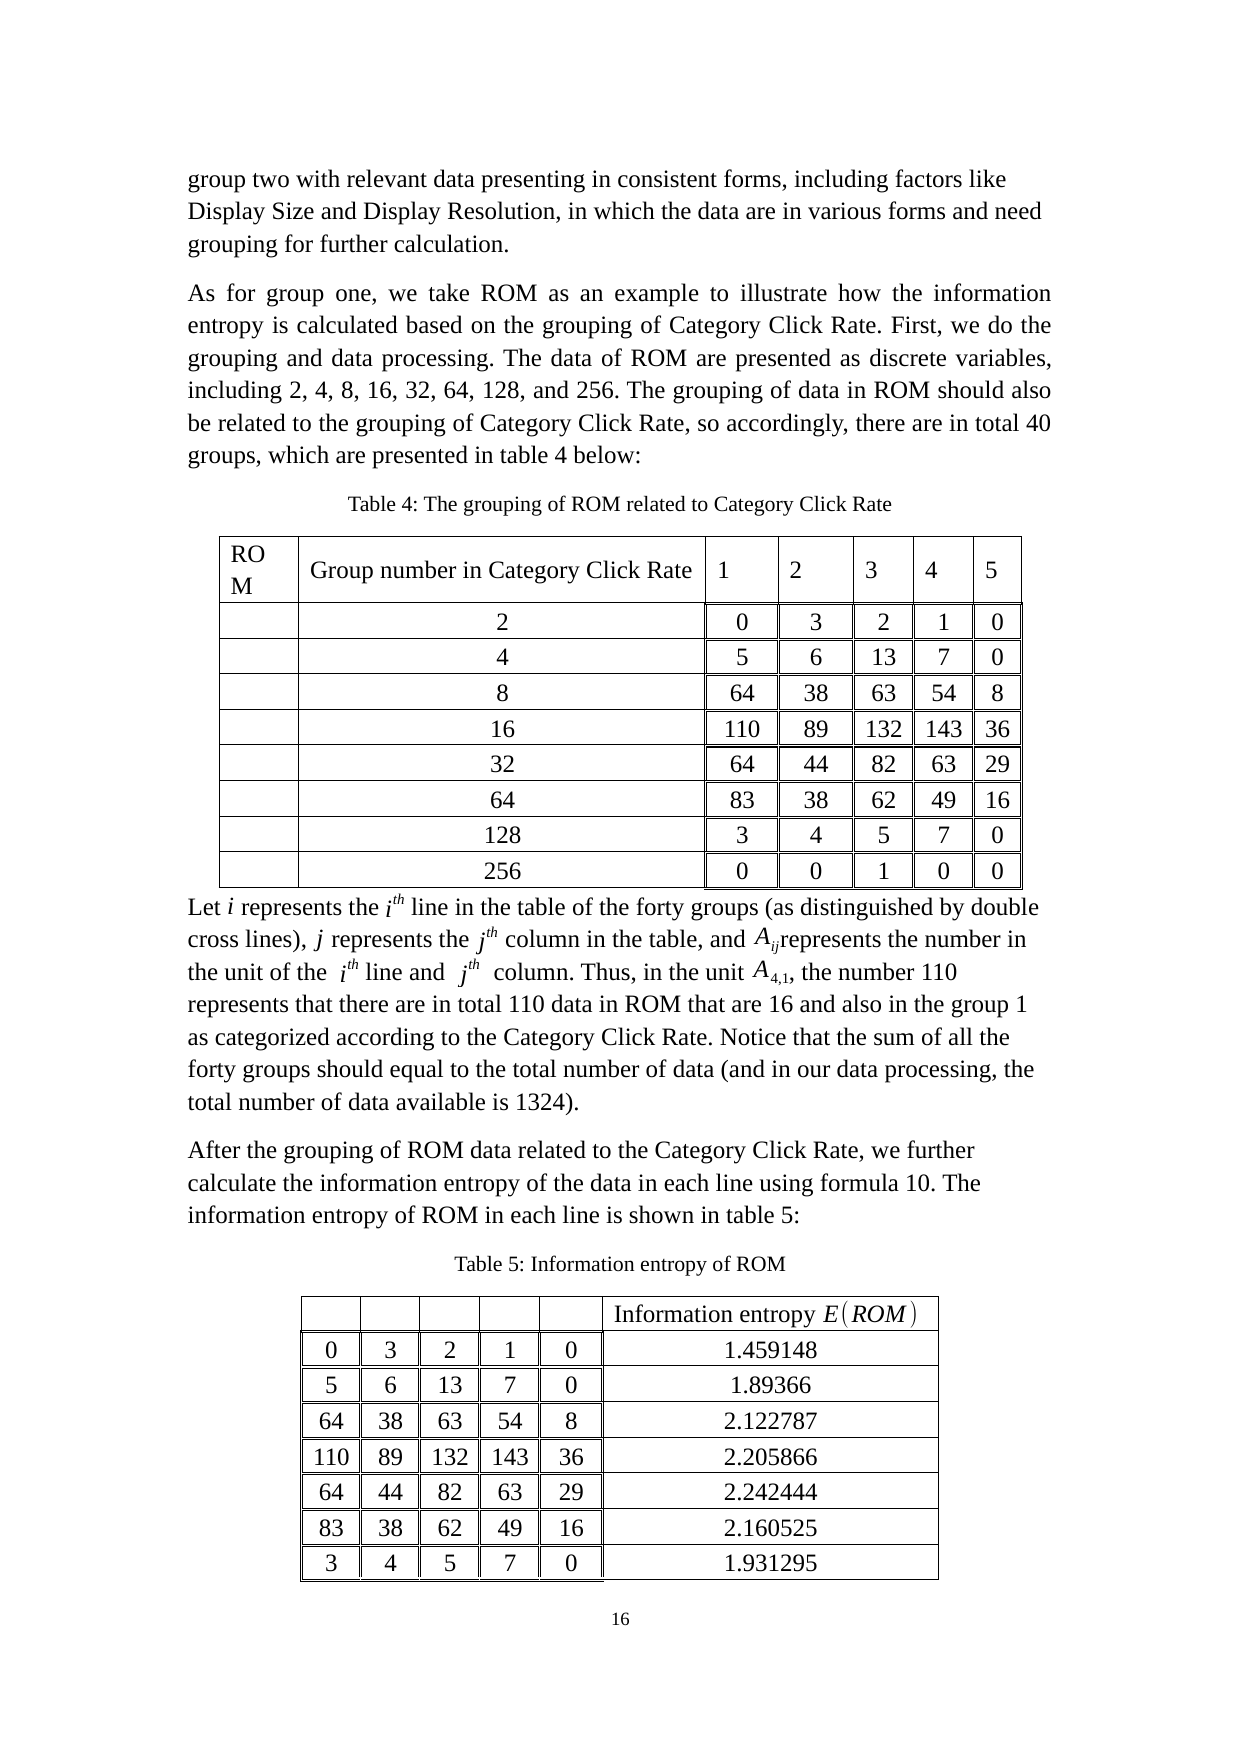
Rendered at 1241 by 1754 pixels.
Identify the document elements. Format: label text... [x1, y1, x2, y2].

table_cell 0 [707, 605, 777, 637]
table_cell 0 [975, 819, 1020, 851]
table_cell 6 [362, 1369, 418, 1401]
table_cell 8 [299, 674, 704, 709]
table_cell 132 [855, 712, 912, 744]
table_cell 0 [780, 854, 852, 887]
table_cell 89 [780, 712, 852, 744]
table_header [361, 1297, 419, 1330]
table_cell 1 [481, 1333, 538, 1365]
table_cell 82 [421, 1475, 478, 1508]
table_cell 2.160525 [604, 1509, 938, 1543]
table_cell [220, 710, 298, 744]
table_cell 6 [780, 641, 852, 673]
table_cell 1 [855, 854, 912, 887]
table_cell 44 [780, 748, 852, 780]
table_header 4 [914, 537, 973, 602]
table_header Group number in Category Click Rate [299, 537, 705, 602]
table_cell 7 [481, 1369, 538, 1401]
table_cell 4 [780, 819, 852, 851]
table_cell 3 [362, 1333, 418, 1365]
table_cell [220, 745, 298, 780]
table_header [480, 1297, 539, 1330]
table_cell 62 [855, 783, 912, 816]
table_cell 64 [707, 676, 777, 709]
table_cell 7 [480, 1544, 540, 1579]
table_cell 13 [421, 1369, 478, 1401]
table_cell 2 [299, 603, 704, 637]
table_cell 5 [303, 1369, 359, 1401]
text Table 4: The grouping of ROM related to Category Click Rate [187, 487, 1053, 519]
table_cell 1.89366 [604, 1366, 938, 1401]
table_cell 64 [707, 748, 777, 780]
table_cell 5 [420, 1544, 480, 1579]
table_cell 2.205866 [604, 1438, 938, 1472]
table_header ROM [220, 537, 298, 602]
table_cell [220, 781, 298, 816]
table_cell 128 [299, 817, 704, 851]
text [187, 162, 1053, 259]
table_cell 2.122787 [604, 1402, 938, 1437]
table_cell 62 [421, 1511, 478, 1543]
table_cell 63 [855, 676, 912, 709]
table_header Information entropy [603, 1297, 938, 1330]
table_cell 1 [915, 605, 972, 637]
table_cell 44 [362, 1475, 418, 1508]
table_cell 0 [975, 854, 1020, 887]
table_cell 0 [975, 605, 1020, 637]
table_cell 4 [299, 639, 704, 673]
table_cell 38 [780, 676, 852, 709]
table_cell 8 [541, 1404, 601, 1437]
table_cell 0 [541, 1333, 601, 1365]
table_cell 36 [975, 712, 1020, 744]
table_cell 89 [362, 1440, 418, 1472]
table_cell 49 [915, 783, 972, 816]
table_cell [220, 852, 298, 887]
table_cell 5 [855, 819, 912, 851]
table_cell 143 [915, 712, 972, 744]
table_header 5 [974, 537, 1021, 602]
table_cell 83 [707, 783, 777, 816]
table_cell 3 [707, 819, 777, 851]
table_header [302, 1297, 360, 1330]
table_header [540, 1297, 602, 1330]
table_cell 2 [421, 1333, 478, 1365]
table_cell 38 [780, 783, 852, 816]
table_cell 16 [299, 710, 704, 744]
table_cell 32 [299, 745, 704, 780]
table_cell 4 [361, 1544, 420, 1579]
text After the grouping of ROM data related to the Category Click Rate, we further calculate the information entropy of the data in each line using formula 10. The information entropy of ROM in each line is shown in table 5: [187, 1134, 1053, 1231]
table_cell 132 [421, 1440, 478, 1472]
table_cell 0 [303, 1333, 359, 1365]
table_cell 29 [975, 748, 1020, 780]
table_cell 0 [541, 1369, 601, 1401]
table_cell 49 [481, 1511, 538, 1543]
table_cell 13 [855, 641, 912, 673]
table_header 2 [779, 537, 853, 602]
table_cell 64 [299, 781, 704, 816]
text Let represents the line in the table of the forty groups (as distinguished by double cross lines), represents the column in the table, and represents the number in the unit of the line and column. Thus, in the unit , the number 110 represents that there are in total 110 data in ROM that are 16 and also in the group 1 as categorized according to the Category Click Rate. Notice that the sum of all the forty groups should equal to the total number of data (and in our data processing, the total number of data available is 1324). [187, 890, 1053, 1117]
table_cell 0 [975, 641, 1020, 673]
table_cell 54 [915, 676, 972, 709]
table_header [420, 1297, 479, 1330]
table_cell 2.242444 [604, 1473, 938, 1508]
text As for group one, we take ROM as an example to illustrate how the information entropy is calculated based on the grouping of Category Click Rate. First, we do the grouping and data processing. The data of ROM are presented as discrete variables, including 2, 4, 8, 16, 32, 64, 128, and 256. The grouping of data in ROM should also be related to the grouping of Category Click Rate, so accordingly, there are in total 40 groups, which are presented in table 4 below: [187, 276, 1053, 471]
table_cell 36 [541, 1440, 601, 1472]
table_cell 83 [303, 1511, 359, 1543]
table_cell 82 [855, 748, 912, 780]
table_cell 1.931295 [602, 1545, 938, 1579]
table_cell 64 [303, 1475, 359, 1508]
table_cell [220, 817, 298, 851]
table_cell 110 [303, 1440, 359, 1472]
table_cell 54 [481, 1404, 538, 1437]
table_cell 7 [915, 819, 972, 851]
table_cell 2 [855, 605, 912, 637]
table_cell 38 [362, 1404, 418, 1437]
table_cell 3 [780, 605, 852, 637]
table_cell [220, 674, 298, 709]
table_cell 64 [303, 1404, 359, 1437]
table_cell 8 [975, 676, 1020, 709]
table_cell 0 [540, 1547, 602, 1579]
table_header 1 [706, 537, 778, 602]
table_cell 0 [915, 854, 972, 887]
table_cell 5 [707, 641, 777, 673]
table_header 3 [854, 537, 913, 602]
table_cell 3 [303, 1544, 361, 1579]
table_cell 16 [975, 783, 1020, 816]
table_cell 38 [362, 1511, 418, 1543]
table_cell 110 [707, 712, 777, 744]
table_cell 256 [299, 852, 704, 887]
table_cell [220, 639, 298, 673]
table_cell 0 [707, 854, 777, 887]
table_cell 143 [481, 1440, 538, 1472]
table_cell 16 [541, 1511, 601, 1543]
table_cell 63 [481, 1475, 538, 1508]
table_cell 63 [915, 748, 972, 780]
table_cell 29 [541, 1475, 601, 1508]
table_cell 63 [421, 1404, 478, 1437]
table_cell 1.459148 [604, 1331, 938, 1365]
table_cell 7 [915, 641, 972, 673]
table_cell [220, 603, 298, 637]
text Table 5: Information entropy of ROM [187, 1247, 1053, 1280]
